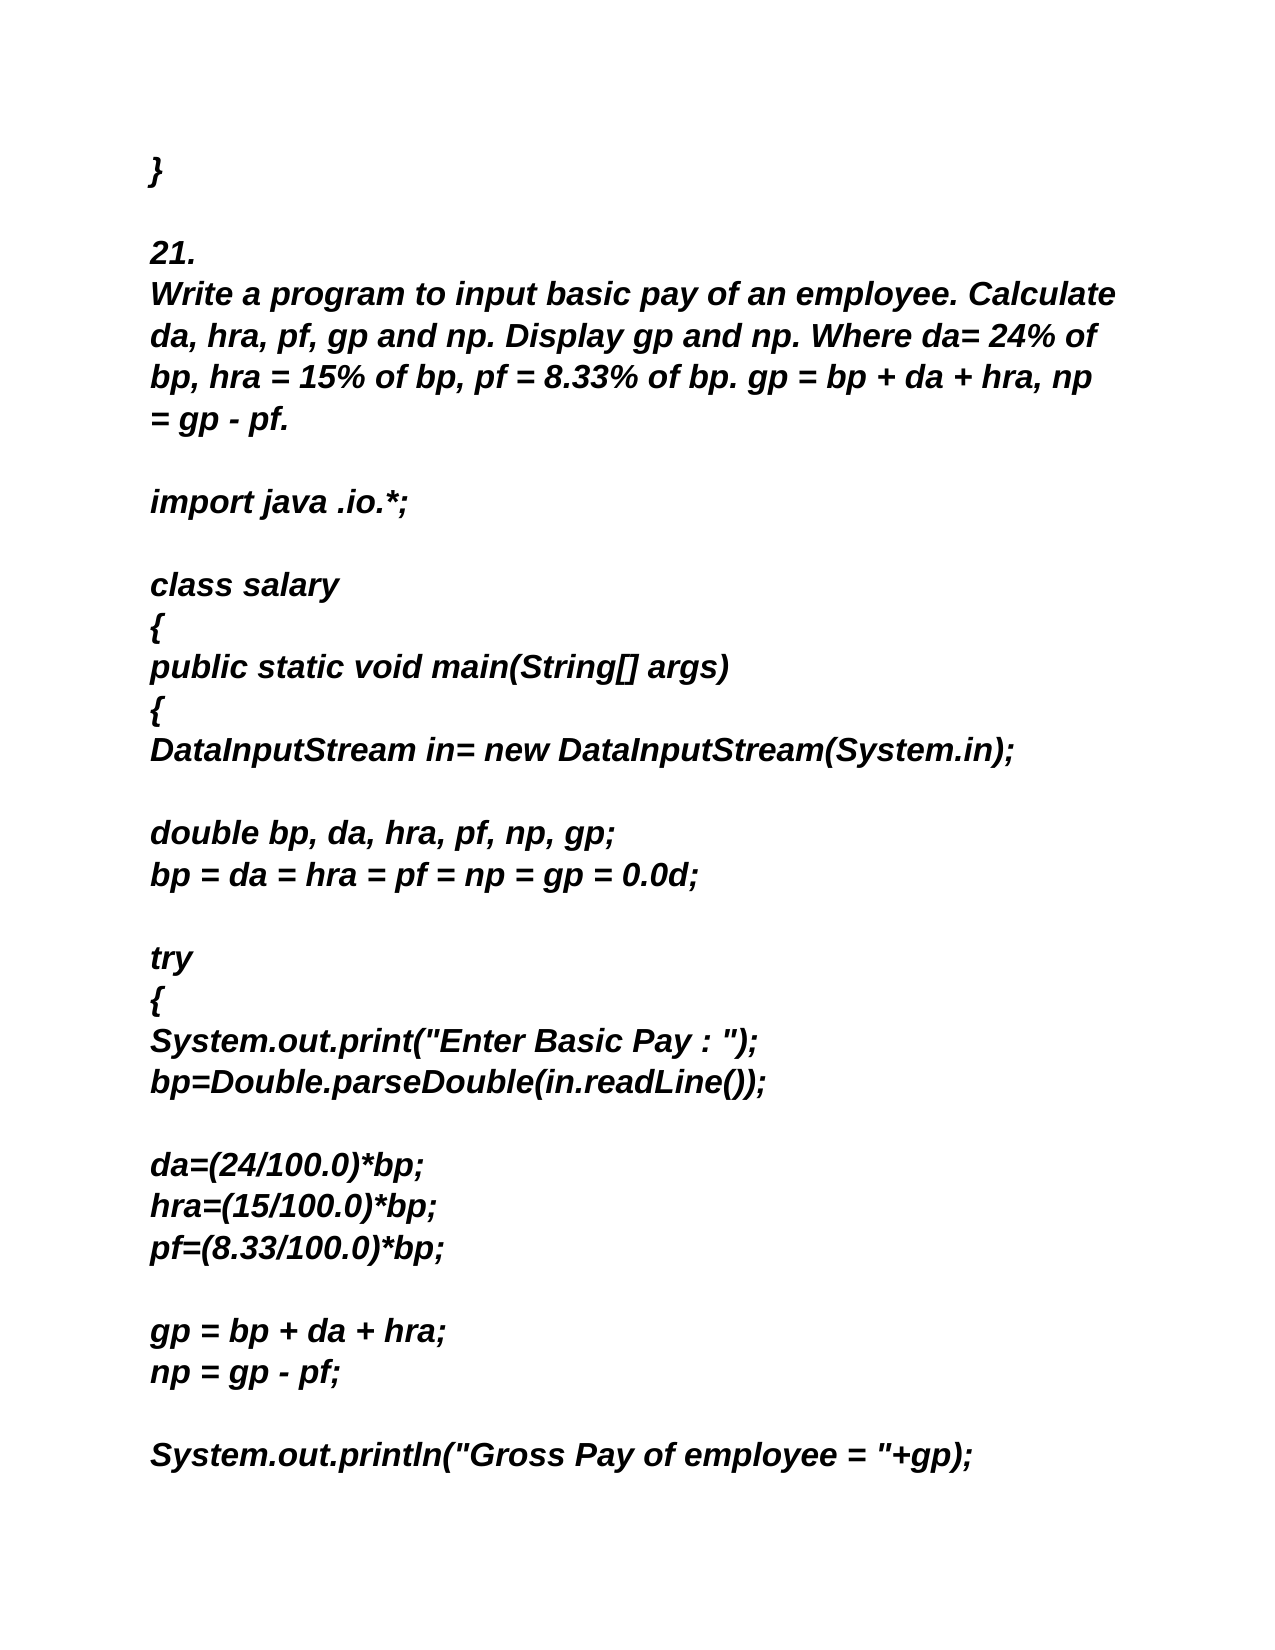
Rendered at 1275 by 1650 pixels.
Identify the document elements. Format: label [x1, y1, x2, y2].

text [150, 150, 1125, 1474]
